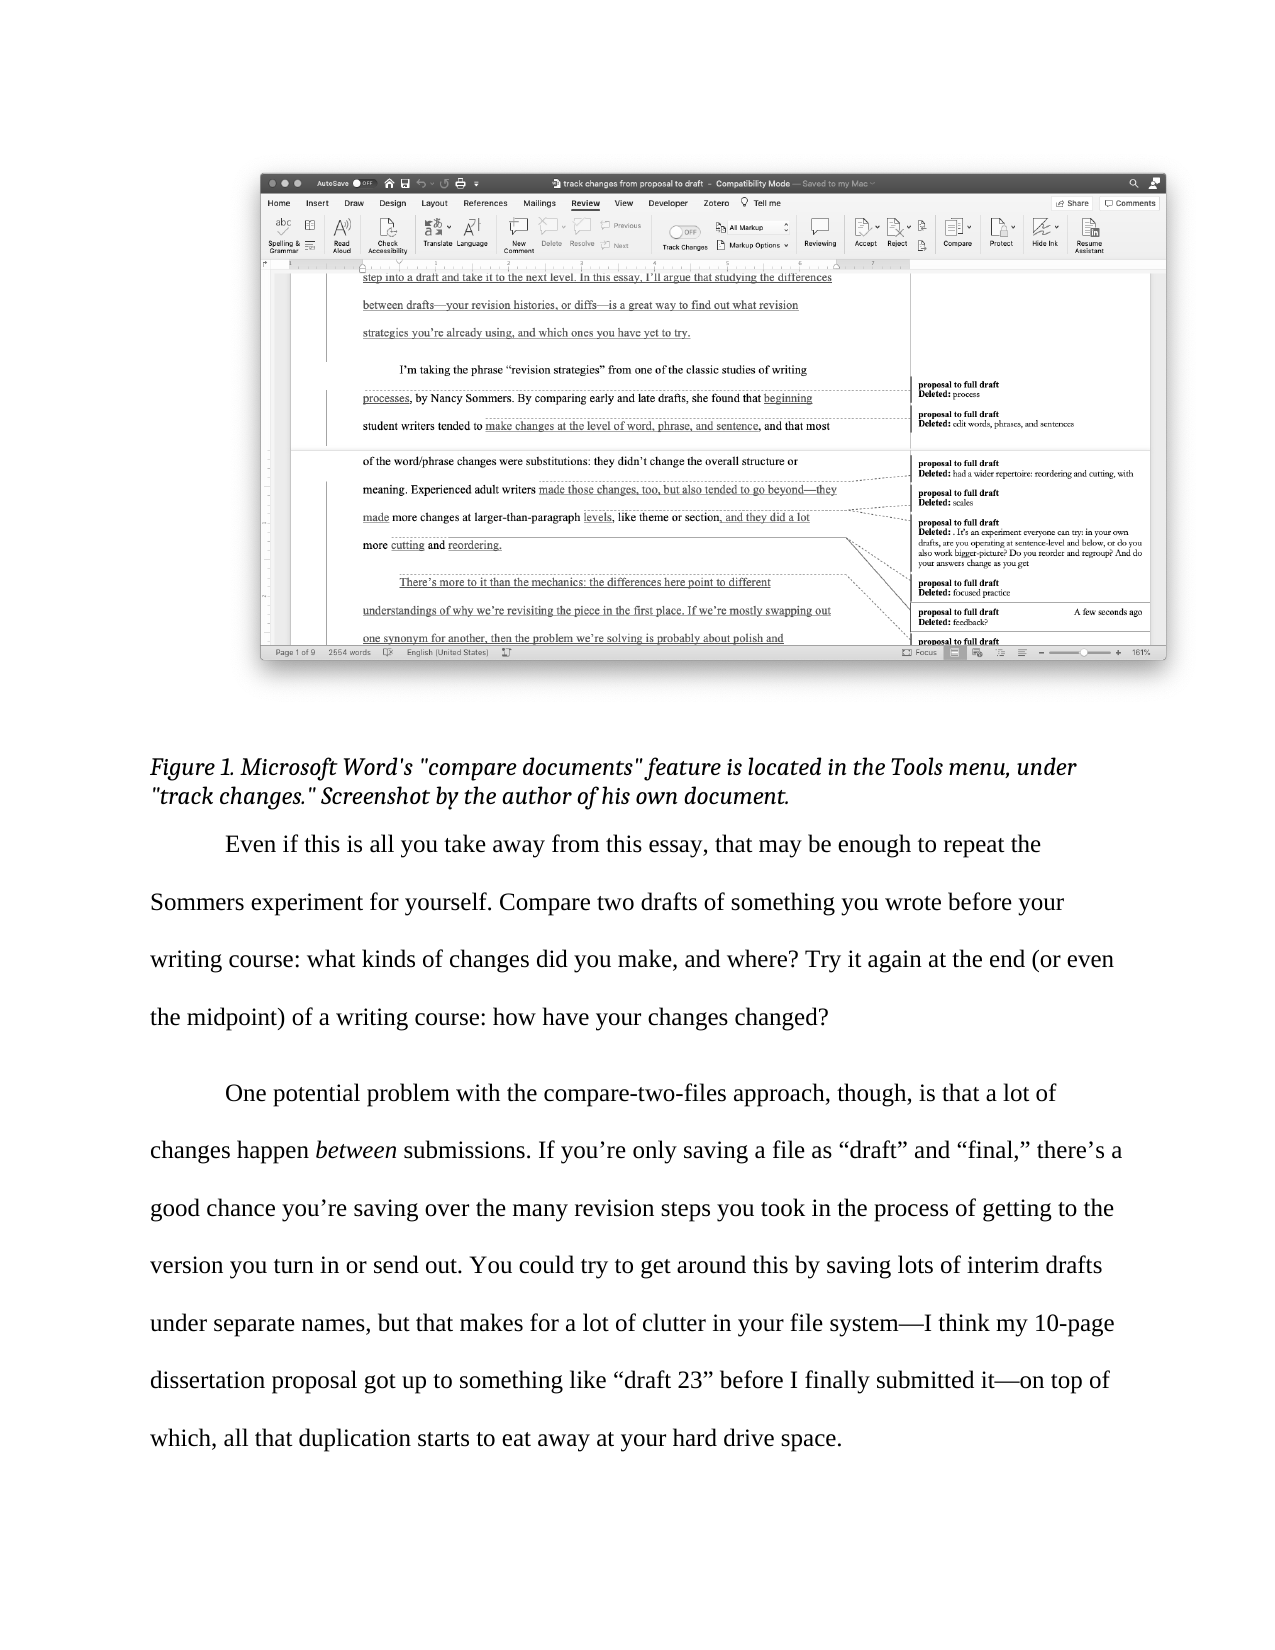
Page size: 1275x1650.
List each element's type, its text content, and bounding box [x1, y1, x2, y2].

picture [225, 150, 1200, 706]
text Figure 1. Microsoft Word's "compare documents" feature is located in the Tools menu, under "track changes." Screenshot by the author of his own document. [150, 753, 1125, 810]
text Even if this is all you take away from this essay, that may be enough to repeat the Sommers experiment for yourself. Compare two drafts of something you wrote before your writing course: what kinds of changes did you make, and where? Try it again at the end (or even the midpoint) of a writing course: how have your changes changed? [150, 829, 1125, 1030]
